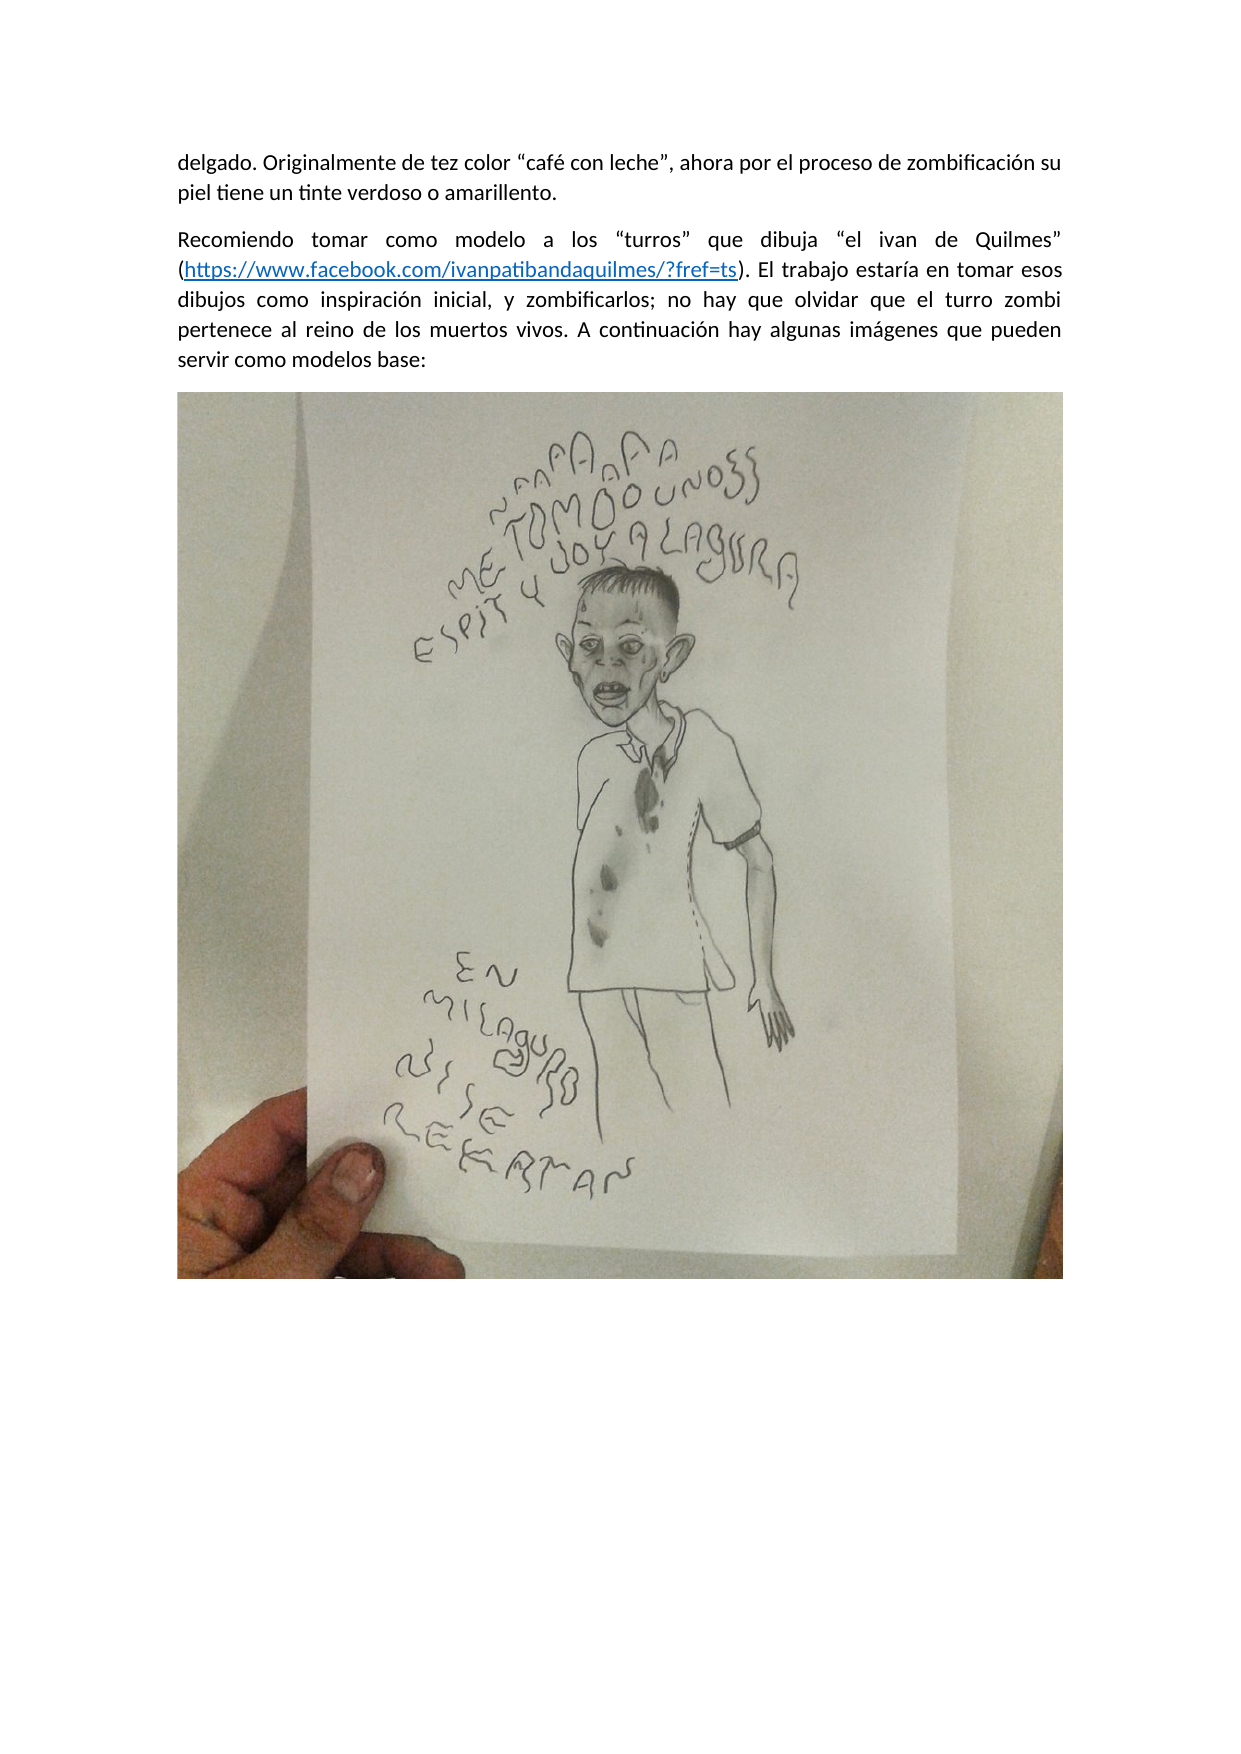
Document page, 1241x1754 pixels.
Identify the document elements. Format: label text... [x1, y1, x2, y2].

picture [177, 392, 1063, 1279]
text Recomiendo tomar como modelo a los “turros” que dibuja “el ivan de Quilmes” (https://www.facebook.com/ivanpatibandaquilmes/?fref=ts). El trabajo estaría en tomar esos dibujos como inspiración inicial, y zombificarlos; no hay que olvidar que el turro zombi pertenece al reino de los muertos vivos. A continuación hay algunas imágenes que pueden servir como modelos base: [177, 225, 1063, 373]
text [177, 148, 1063, 206]
